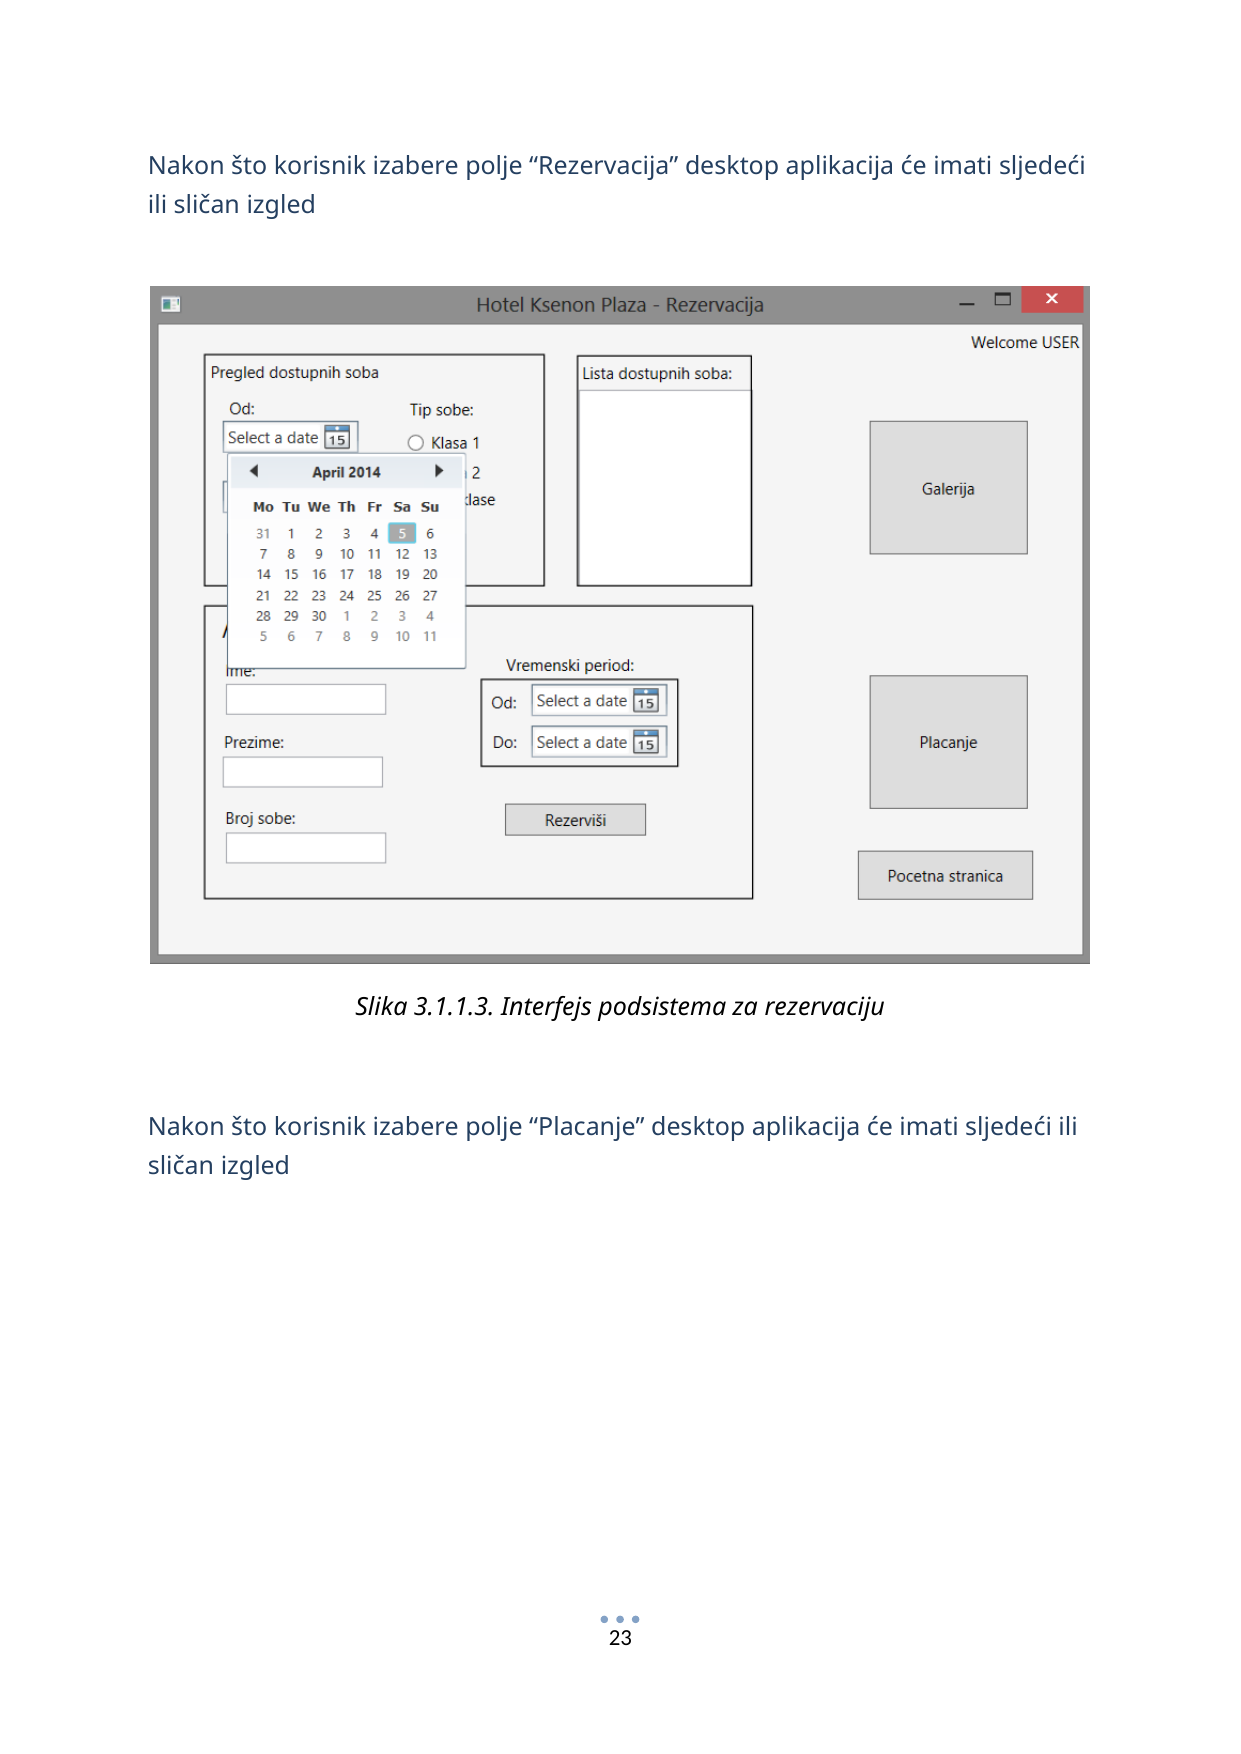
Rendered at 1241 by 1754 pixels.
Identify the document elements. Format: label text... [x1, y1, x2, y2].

subtitle Nakon što korisnik izabere polje “Placanje” desktop aplikacija će imati sljedeći ili sličan izgled [148, 1108, 1093, 1182]
text Slika 3.1.1.3. Interfejs podsistema za rezervaciju [148, 988, 1093, 1022]
subtitle Nakon što korisnik izabere polje “Rezervacija” desktop aplikacija će imati sljedeći ili sličan izgled [148, 148, 1093, 221]
picture [150, 286, 1090, 964]
